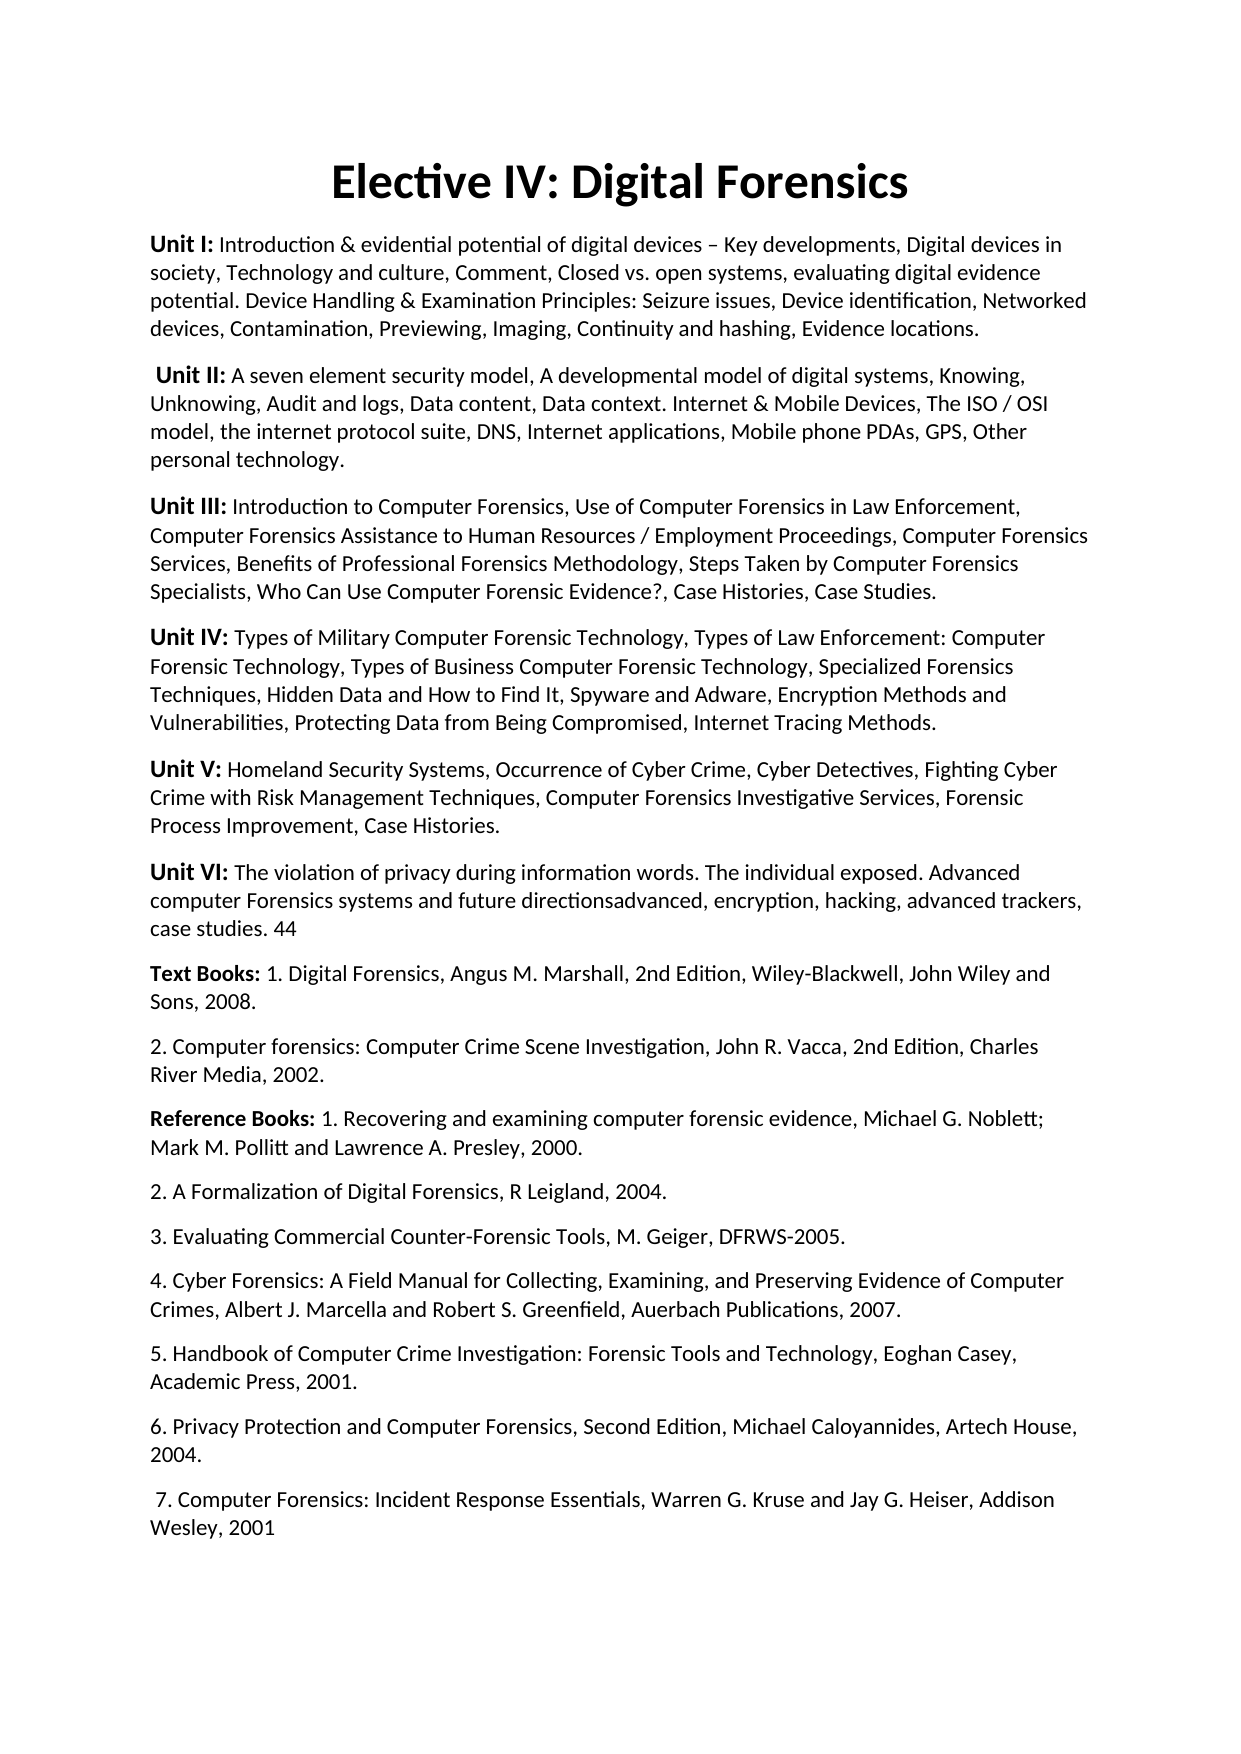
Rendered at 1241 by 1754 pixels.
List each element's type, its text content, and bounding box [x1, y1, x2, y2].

text 4. Cyber Forensics: A Field Manual for Collecting, Examining, and Preserving Evidence of Computer Crimes, Albert J. Marcella and Robert S. Greenfield, Auerbach Publications, 2007. [150, 1267, 1090, 1323]
text 6. Privacy Protection and Computer Forensics, Second Edition, Michael Caloyannides, Artech House, 2004. [150, 1412, 1090, 1468]
text Unit I: Introduction & evidential potential of digital devices – Key developments, Digital devices in society, Technology and culture, Comment, Closed vs. open systems, evaluating digital evidence potential. Device Handling & Examination Principles: Seizure issues, Device identification, Networked devices, Contamination, Previewing, Imaging, Continuity and hashing, Evidence locations. [150, 228, 1090, 342]
text Unit II: A seven element security model, A developmental model of digital systems, Knowing, Unknowing, Audit and logs, Data content, Data context. Internet & Mobile Devices, The ISO / OSI model, the internet protocol suite, DNS, Internet applications, Mobile phone PDAs, GPS, Other personal technology. [150, 359, 1090, 473]
text 7. Computer Forensics: Incident Response Essentials, Warren G. Kruse and Jay G. Heiser, Addison Wesley, 2001 [150, 1485, 1090, 1541]
text Elective IV: Digital Forensics [150, 150, 1090, 211]
text Reference Books: 1. Recovering and examining computer forensic evidence, Michael G. Noblett; Mark M. Pollitt and Lawrence A. Presley, 2000. [150, 1104, 1090, 1161]
text Text Books: 1. Digital Forensics, Angus M. Marshall, 2nd Edition, Wiley-Blackwell, John Wiley and Sons, 2008. [150, 959, 1090, 1015]
text Unit IV: Types of Military Computer Forensic Technology, Types of Law Enforcement: Computer Forensic Technology, Types of Business Computer Forensic Technology, Specialized Forensics Techniques, Hidden Data and How to Find It, Spyware and Adware, Encryption Methods and Vulnerabilities, Protecting Data from Being Compromised, Internet Tracing Methods. [150, 621, 1090, 736]
text 3. Evaluating Commercial Counter-Forensic Tools, M. Geiger, DFRWS-2005. [150, 1222, 1090, 1250]
text 5. Handbook of Computer Crime Investigation: Forensic Tools and Technology, Eoghan Casey, Academic Press, 2001. [150, 1339, 1090, 1395]
text Unit VI: The violation of privacy during information words. The individual exposed. Advanced computer Forensics systems and future directionsadvanced, encryption, hacking, advanced trackers, case studies. 44 [150, 856, 1090, 942]
text Unit V: Homeland Security Systems, Occurrence of Cyber Crime, Cyber Detectives, Fighting Cyber Crime with Risk Management Techniques, Computer Forensics Investigative Services, Forensic Process Improvement, Case Histories. [150, 753, 1090, 839]
text Unit III: Introduction to Computer Forensics, Use of Computer Forensics in Law Enforcement, Computer Forensics Assistance to Human Resources / Employment Proceedings, Computer Forensics Services, Benefits of Professional Forensics Methodology, Steps Taken by Computer Forensics Specialists, Who Can Use Computer Forensic Evidence?, Case Histories, Case Studies. [150, 490, 1090, 605]
text 2. Computer forensics: Computer Crime Scene Investigation, John R. Vacca, 2nd Edition, Charles River Media, 2002. [150, 1032, 1090, 1088]
text 2. A Formalization of Digital Forensics, R Leigland, 2004. [150, 1177, 1090, 1205]
